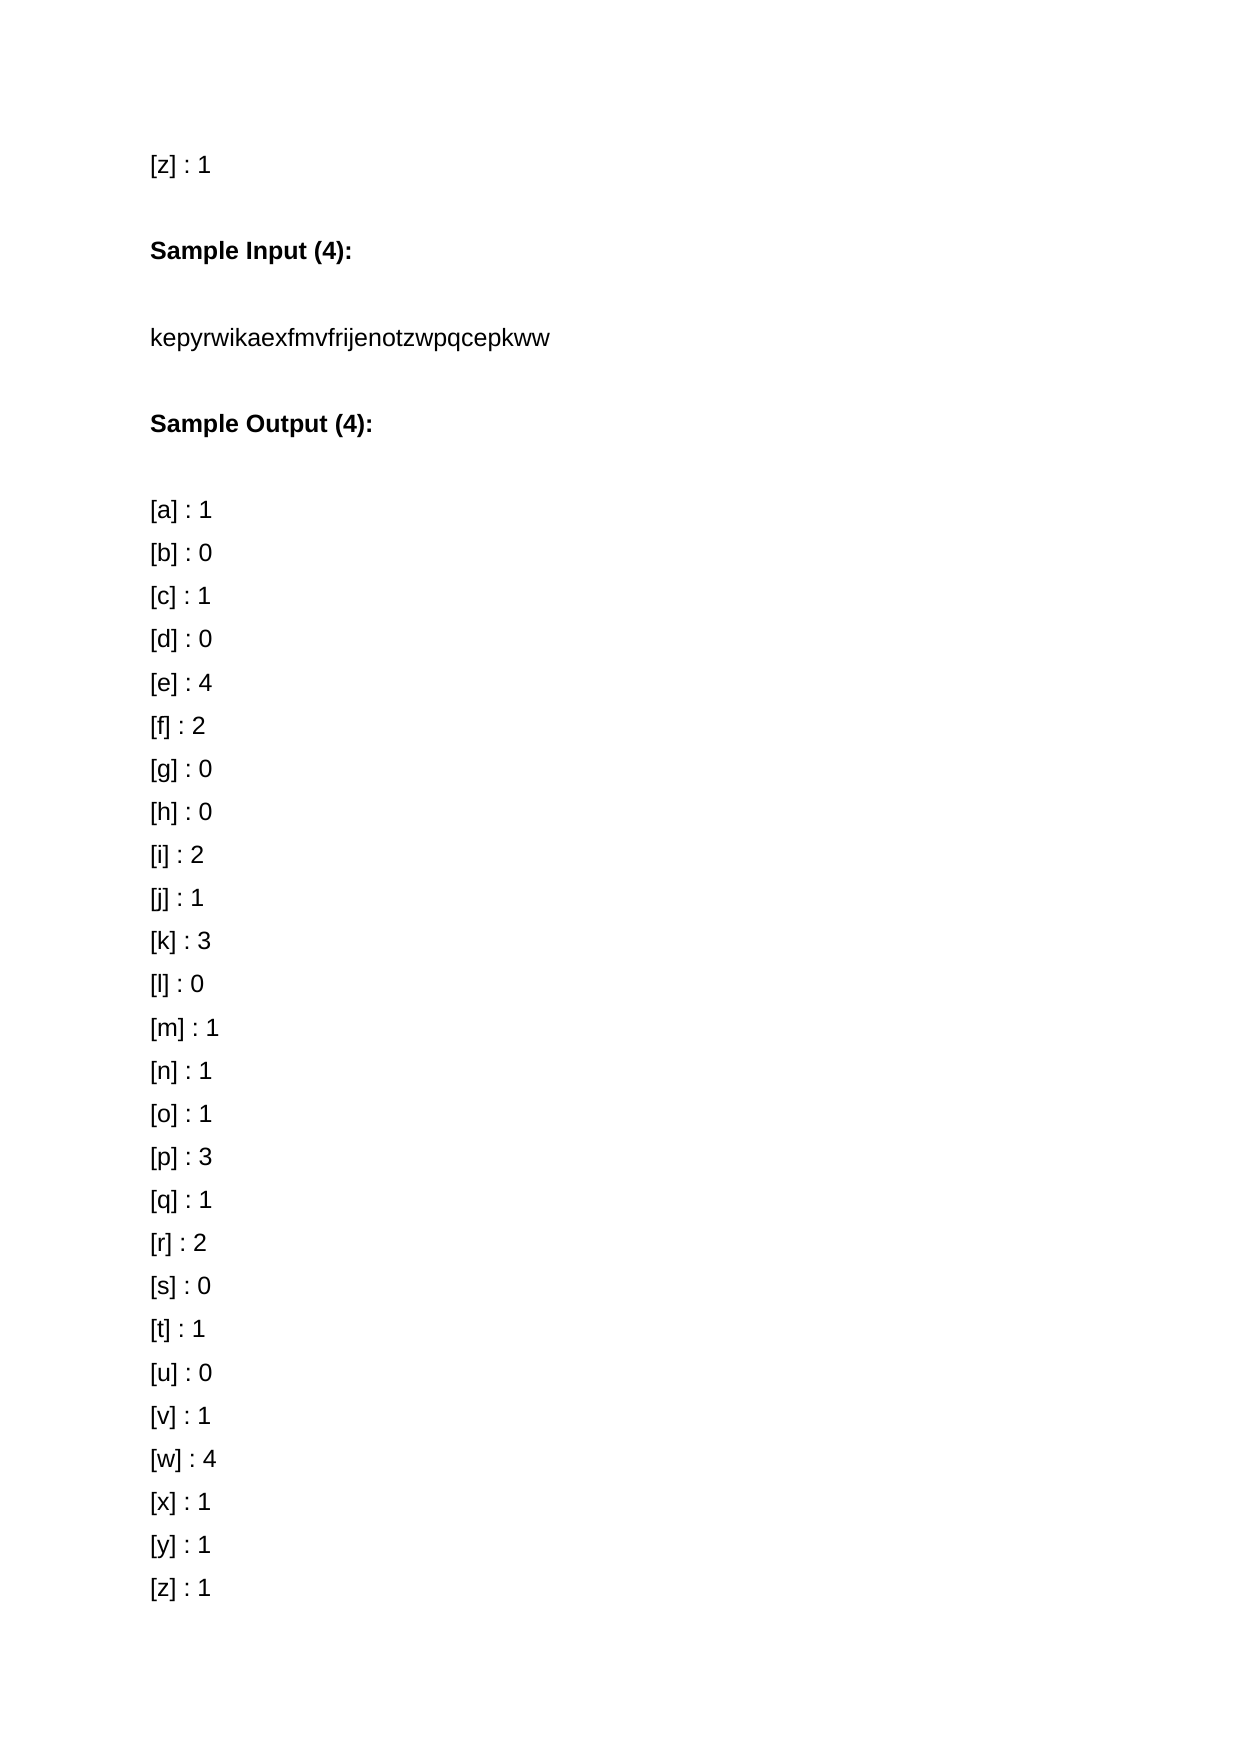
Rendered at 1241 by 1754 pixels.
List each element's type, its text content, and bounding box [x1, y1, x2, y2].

text [o] : 1 [150, 1099, 1090, 1127]
text Sample Input (4): [150, 236, 1090, 265]
text Sample Output (4): [150, 409, 1090, 437]
text [j] : 1 [150, 883, 1090, 912]
text [d] : 0 [150, 624, 1090, 653]
text [x] : 1 [150, 1487, 1090, 1516]
text [f] : 2 [150, 711, 1090, 739]
text [e] : 4 [150, 667, 1090, 696]
text [t] : 1 [150, 1314, 1090, 1343]
text [z] : 1 [150, 1573, 1090, 1602]
text kepyrwikaexfmvfrijenotzwpqcepkww [150, 322, 1090, 351]
text [m] : 1 [150, 1012, 1090, 1041]
text [b] : 0 [150, 538, 1090, 567]
text [r] : 2 [150, 1228, 1090, 1257]
text [n] : 1 [150, 1056, 1090, 1084]
text [k] : 3 [150, 926, 1090, 955]
text [l] : 0 [150, 969, 1090, 998]
text [i] : 2 [150, 840, 1090, 869]
text [a] : 1 [150, 495, 1090, 524]
text [z] : 1 [150, 150, 1090, 179]
text [h] : 0 [150, 797, 1090, 826]
text [v] : 1 [150, 1401, 1090, 1429]
text [s] : 0 [150, 1271, 1090, 1300]
text [p] : 3 [150, 1142, 1090, 1171]
text [u] : 0 [150, 1357, 1090, 1386]
text [y] : 1 [150, 1530, 1090, 1559]
text [g] : 0 [150, 754, 1090, 782]
text [w] : 4 [150, 1444, 1090, 1472]
text [c] : 1 [150, 581, 1090, 610]
text [q] : 1 [150, 1185, 1090, 1214]
